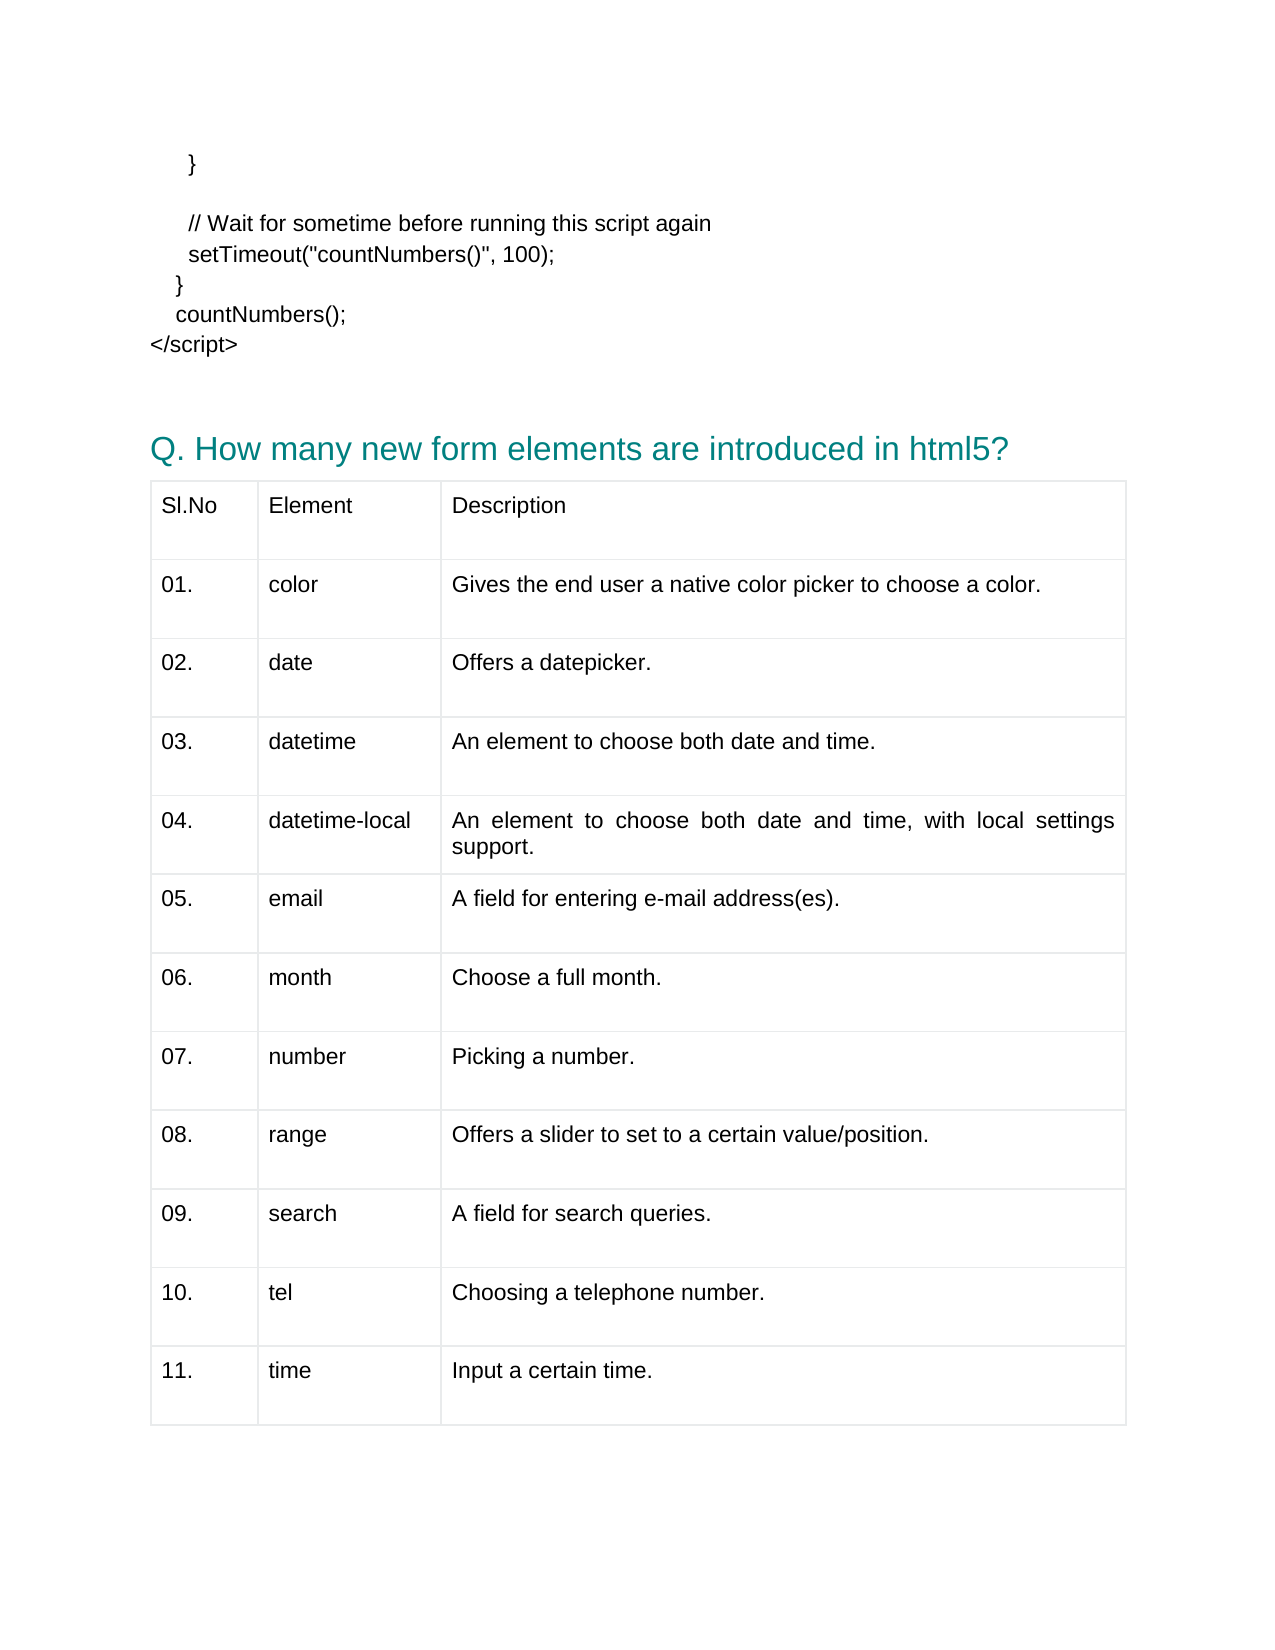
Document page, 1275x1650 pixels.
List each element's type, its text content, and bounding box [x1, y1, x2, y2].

table_cell tel [259, 1268, 440, 1345]
table_cell datetime [259, 718, 440, 795]
text setTimeout("countNumbers()", 100); [150, 241, 1125, 267]
table_cell 01. [152, 560, 257, 637]
table_cell 05. [152, 875, 257, 952]
table_cell 08. [152, 1111, 257, 1188]
text countNumbers(); [150, 301, 1125, 327]
table_header Element [259, 482, 440, 559]
table_cell 02. [152, 639, 257, 716]
table_cell time [259, 1347, 440, 1424]
text // Wait for sometime before running this script again [150, 210, 1125, 237]
table_cell Choose a full month. [442, 954, 1125, 1031]
table_cell Choosing a telephone number. [442, 1268, 1125, 1345]
table_cell 11. [152, 1347, 257, 1424]
table_cell 07. [152, 1032, 257, 1109]
subtitle Q. How many new form elements are introduced in html5? [150, 429, 1125, 468]
table_cell An element to choose both date and time. [442, 718, 1125, 795]
text </script> [150, 331, 1125, 358]
table_cell Offers a datepicker. [442, 639, 1125, 716]
table_cell Input a certain time. [442, 1347, 1125, 1424]
table_header Sl.No [152, 482, 257, 559]
table_cell datetime-local [259, 796, 440, 873]
table_cell Picking a number. [442, 1032, 1125, 1109]
table_cell 10. [152, 1268, 257, 1345]
table_cell date [259, 639, 440, 716]
table_cell email [259, 875, 440, 952]
text } [150, 271, 1125, 297]
table_cell search [259, 1190, 440, 1267]
table_cell month [259, 954, 440, 1031]
table_cell 04. [152, 796, 257, 873]
table_header Description [442, 482, 1125, 559]
table_cell Gives the end user a native color picker to choose a color. [442, 560, 1125, 637]
table_cell An element to choose both date and time, with local settings support. [442, 796, 1125, 873]
table_cell 09. [152, 1190, 257, 1267]
table_cell 06. [152, 954, 257, 1031]
table_cell 03. [152, 718, 257, 795]
text } [150, 150, 1125, 176]
table_cell range [259, 1111, 440, 1188]
table_cell color [259, 560, 440, 637]
table_cell A field for search queries. [442, 1190, 1125, 1267]
table_cell number [259, 1032, 440, 1109]
table_cell Offers a slider to set to a certain value/position. [442, 1111, 1125, 1188]
table_cell A field for entering e-mail address(es). [442, 875, 1125, 952]
